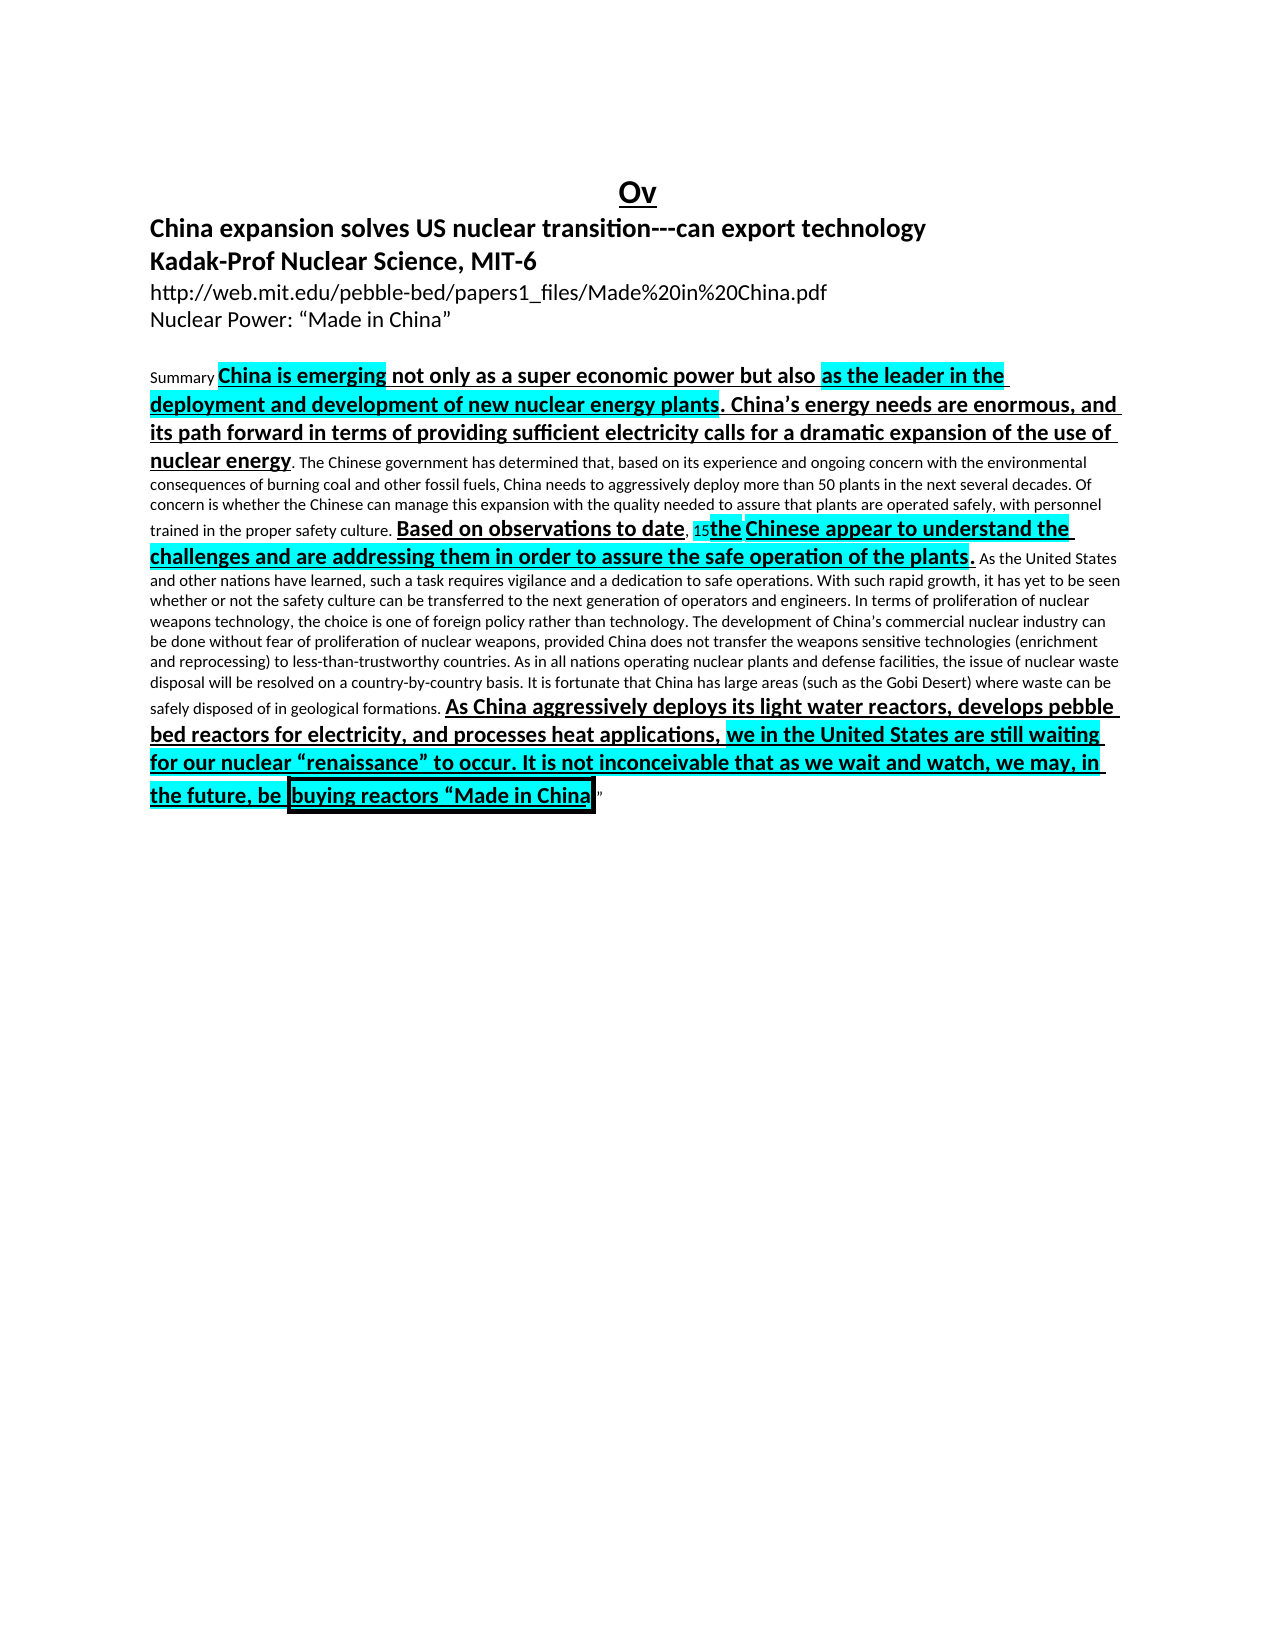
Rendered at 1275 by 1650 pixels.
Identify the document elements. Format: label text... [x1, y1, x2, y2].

text Nuclear Power: “Made in China” [150, 306, 1125, 334]
text China expansion solves US nuclear transition---can export technology [150, 212, 1125, 244]
text Summary China is emerging not only as a super economic power but also as the leader in the deployment and development of new nuclear energy plants. China’s energy needs are enormous, and its path forward in terms of providing sufficient electricity calls for a dramatic expansion of the use of nuclear energy. The Chinese government has determined that, based on its experience and ongoing concern with the environmental consequences of burning coal and other fossil fuels, China needs to aggressively deploy more than 50 plants in the next several decades. Of concern is whether the Chinese can manage this expansion with the quality needed to assure that plants are operated safely, with personnel trained in the proper safety culture. Based on observations to date, 15the Chinese appear to understand the challenges and are addressing them in order to assure the safe operation of the plants. As the United States and other nations have learned, such a task requires vigilance and a dedication to safe operations. With such rapid growth, it has yet to be seen whether or not the safety culture can be transferred to the next generation of operators and engineers. In terms of proliferation of nuclear weapons technology, the choice is one of foreign policy rather than technology. The development of China’s commercial nuclear industry can be done without fear of proliferation of nuclear weapons, provided China does not transfer the weapons sensitive technologies (enrichment and reprocessing) to less-than-trustworthy countries. As in all nations operating nuclear plants and defense facilities, the issue of nuclear waste disposal will be resolved on a country-by-country basis. It is fortunate that China has large areas (such as the Gobi Desert) where waste can be safely disposed of in geological formations. As China aggressively deploys its light water reactors, develops pebble bed reactors for electricity, and processes heat applications, we in the United States are still waiting for our nuclear “renaissance” to occur. It is not inconceivable that as we wait and watch, we may, in the future, be buying reactors “Made in China” [150, 362, 1125, 814]
text http://web.mit.edu/pebble-bed/papers1_files/Made%20in%20China.pdf [150, 278, 1125, 306]
text Kadak-Prof Nuclear Science, MIT-6 [150, 244, 1125, 278]
subtitle Ov [150, 171, 1125, 212]
